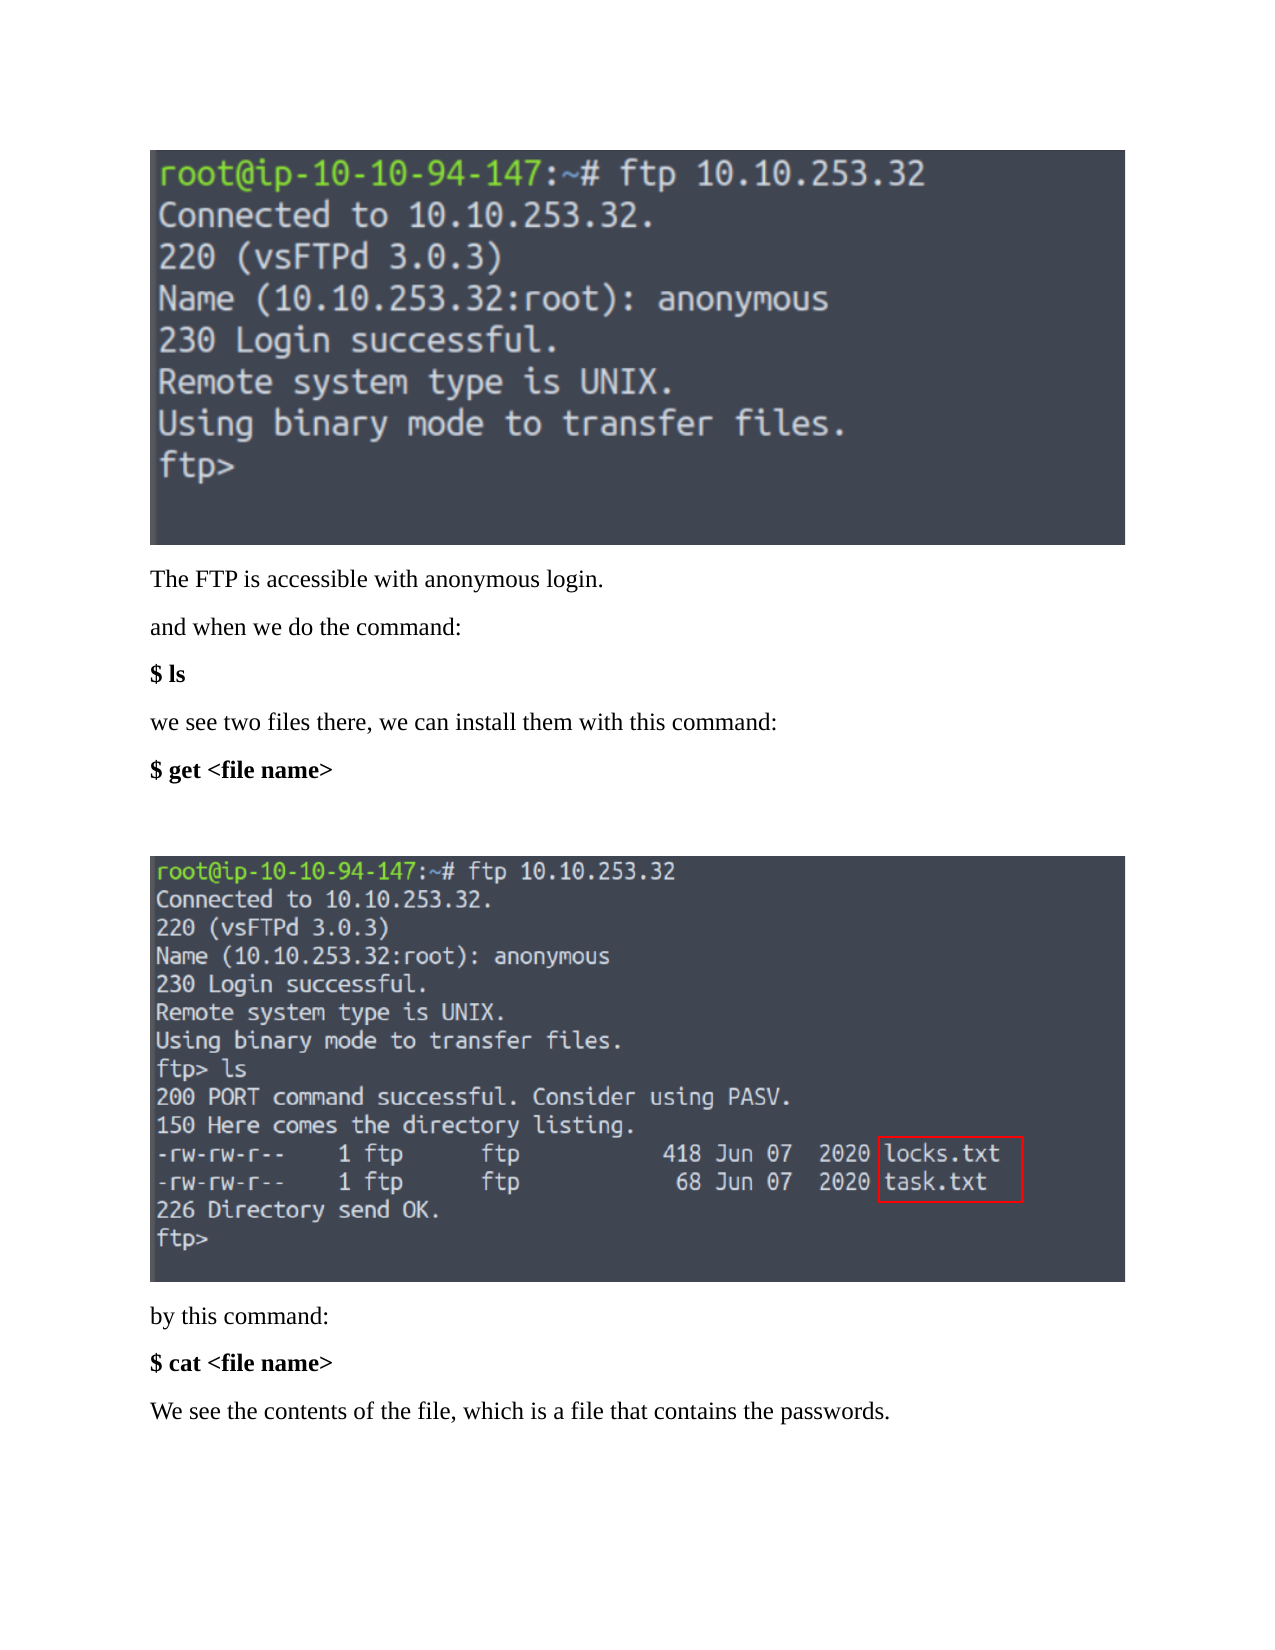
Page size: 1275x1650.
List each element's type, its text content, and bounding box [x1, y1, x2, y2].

text we see two files there, we can install them with this command: [150, 707, 1125, 736]
text The FTP is accessible with anonymous login. [150, 564, 1125, 593]
text We see the contents of the file, which is a file that contains the passwords. [150, 1396, 1125, 1425]
picture [150, 150, 1125, 545]
text $ cat <file name> [150, 1348, 1125, 1377]
text by this command: [150, 1301, 1125, 1329]
text and when we do the command: [150, 612, 1125, 640]
picture [150, 856, 1125, 1282]
text $ ls [150, 659, 1125, 688]
text $ get <file name> [150, 755, 1125, 783]
